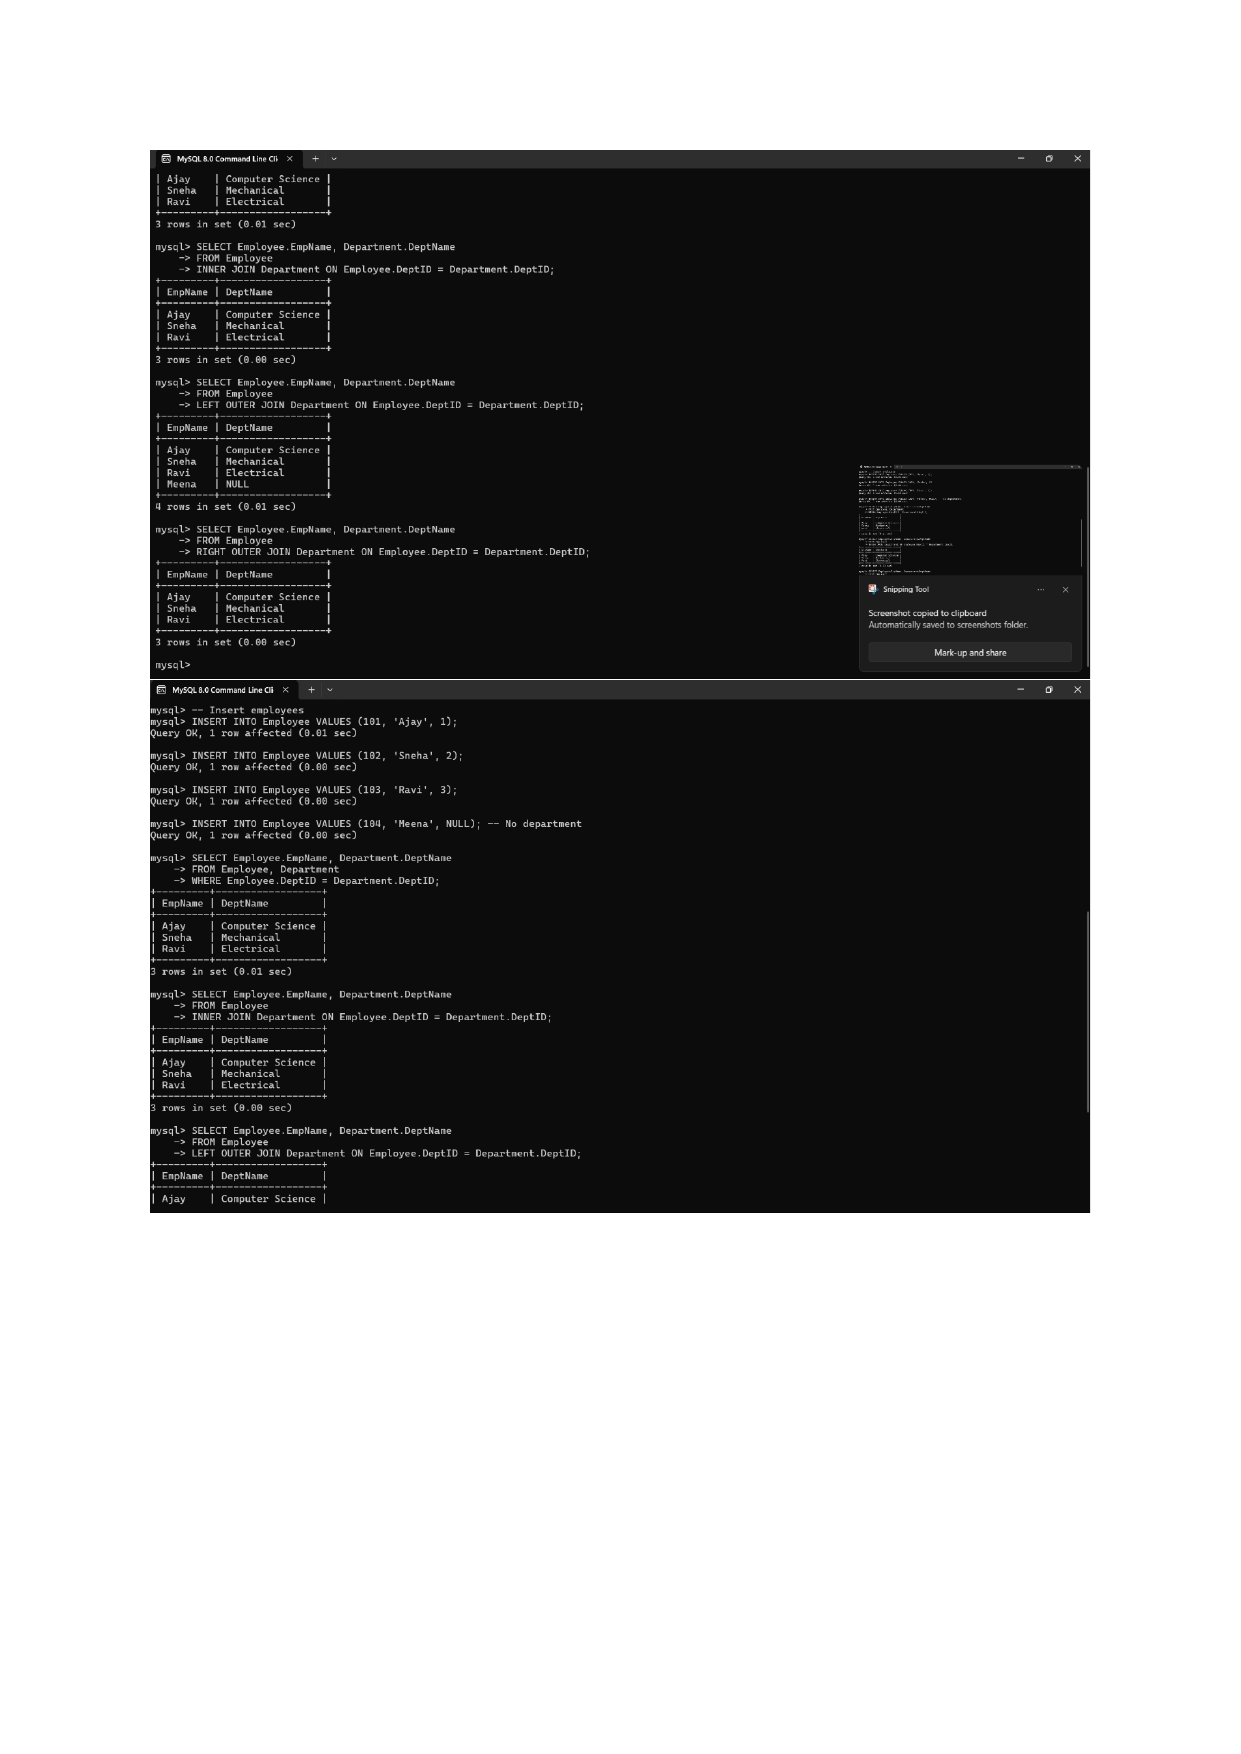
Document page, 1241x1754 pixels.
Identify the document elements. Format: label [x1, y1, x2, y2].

picture [150, 680, 1091, 1213]
picture [150, 150, 1091, 679]
